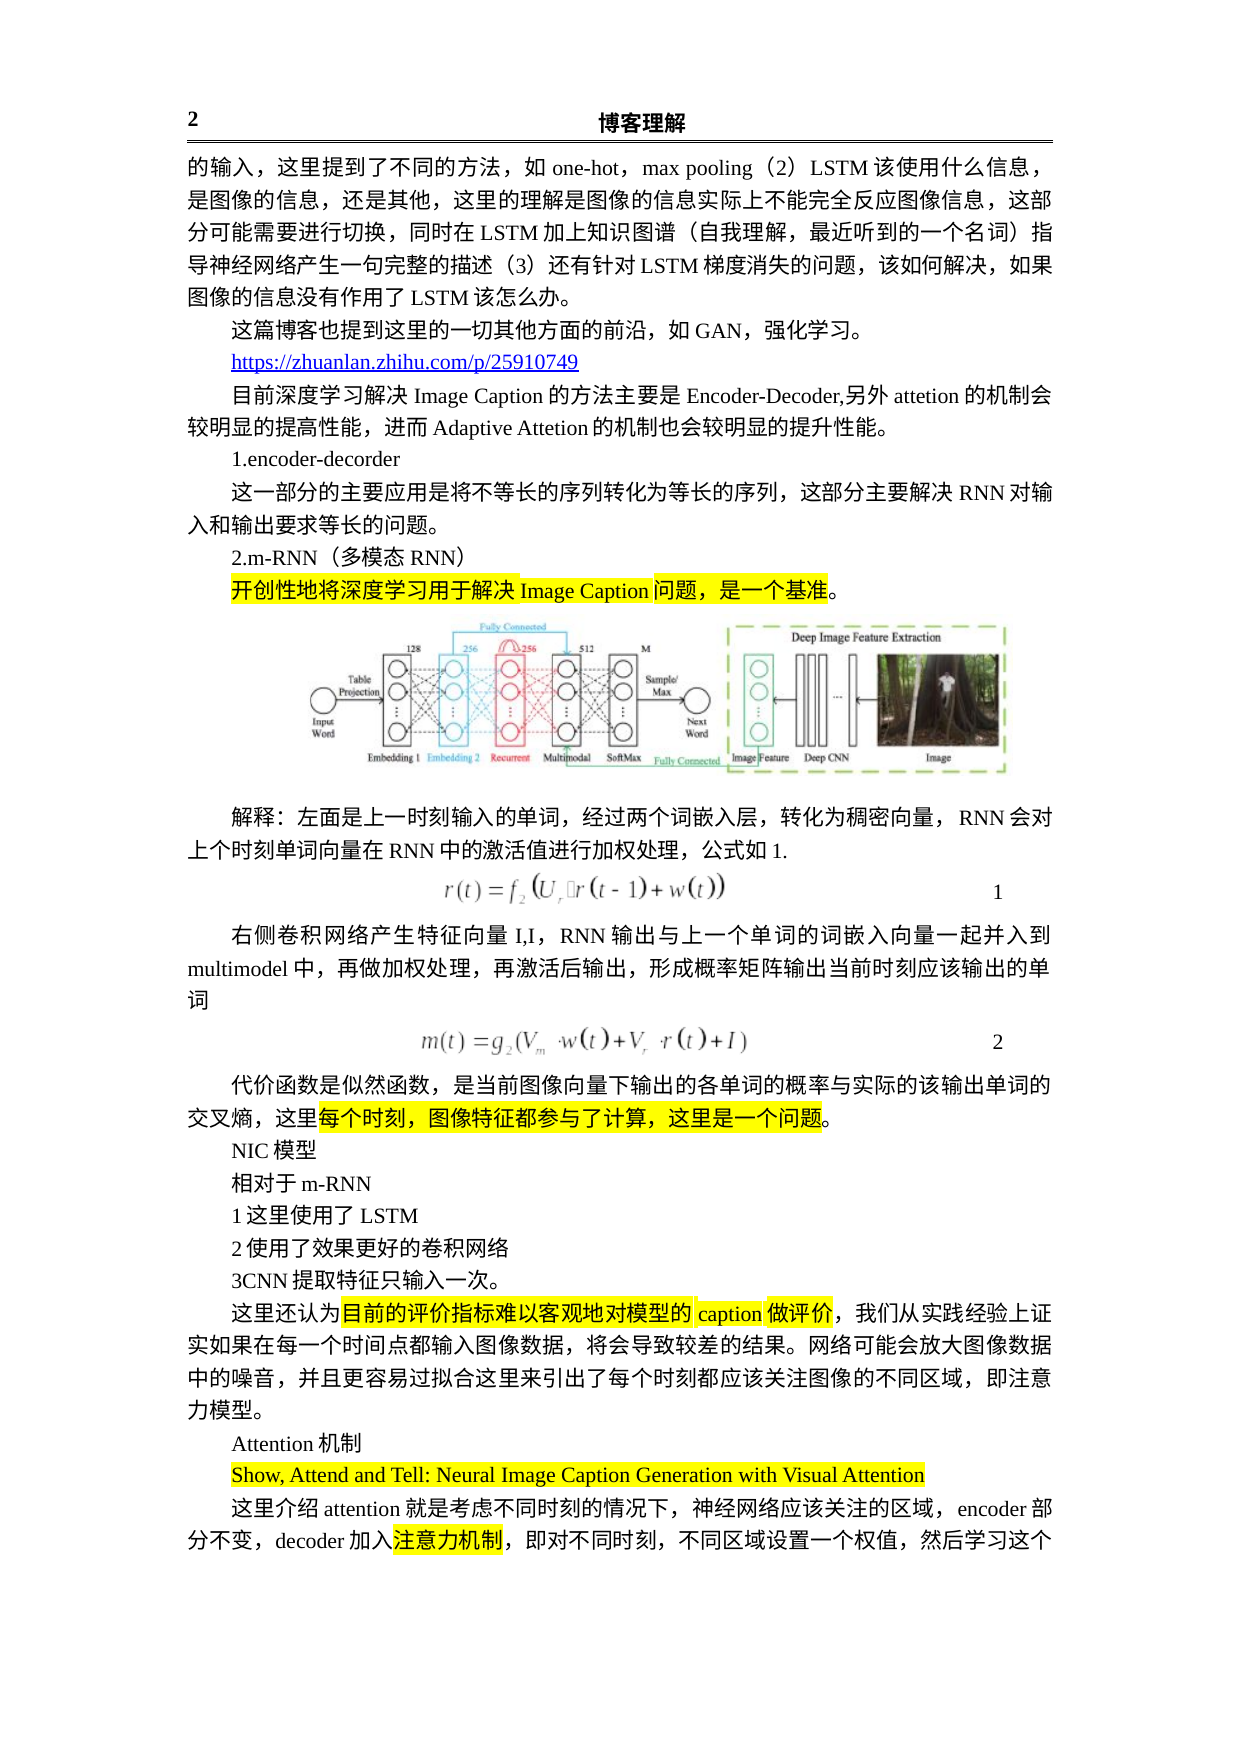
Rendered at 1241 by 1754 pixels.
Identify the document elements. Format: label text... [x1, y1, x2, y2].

text NIC模型 [187, 1133, 1053, 1166]
text 这篇博客也提到这里的一切其他方面的前沿，如GAN，强化学习。 [187, 312, 1053, 345]
table_header 2 [986, 1015, 1057, 1068]
text 相对于m-RNN [187, 1166, 1053, 1198]
text Attention机制 [187, 1426, 1053, 1458]
text 解释：左面是上一时刻输入的单词，经过两个词嵌入层，转化为稠密向量，RNN会对上个时刻单词向量在RNN中的激活值进行加权处理，公式如1. [187, 800, 1053, 865]
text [187, 1491, 1053, 1556]
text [187, 150, 1053, 312]
text 2.m-RNN（多模态RNN） [187, 540, 1053, 572]
text 2使用了效果更好的卷积网络 [187, 1231, 1053, 1263]
text 这一部分的主要应用是将不等长的序列转化为等长的序列，这部分主要解决RNN对输入和输出要求等长的问题。 [187, 475, 1053, 540]
text 右侧卷积网络产生特征向量I,I，RNN输出与上一个单词的词嵌入向量一起并入到multimodel中，再做加权处理，再激活后输出，形成概率矩阵输出当前时刻应该输出的单词 [187, 918, 1053, 1015]
text https://zhuanlan.zhihu.com/p/25910749 [187, 345, 1053, 377]
picture [231, 605, 1097, 790]
text 1.encoder-decorder [187, 442, 1053, 475]
text 代价函数是似然函数，是当前图像向量下输出的各单词的概率与实际的该输出单词的交叉熵，这里每个时刻，图像特征都参与了计算，这里是一个问题。 [187, 1068, 1053, 1133]
text 1这里使用了LSTM [187, 1198, 1053, 1231]
table_header [183, 865, 986, 918]
table_header [183, 1015, 986, 1068]
table_header 1 [986, 865, 1057, 918]
text 开创性地将深度学习用于解决Image Caption问题，是一个基准。 [187, 572, 1053, 605]
text 3CNN提取特征只输入一次。 [187, 1263, 1053, 1296]
text 这里还认为目前的评价指标难以客观地对模型的caption做评价，我们从实践经验上证实如果在每一个时间点都输入图像数据，将会导致较差的结果。网络可能会放大图像数据中的噪音，并且更容易过拟合这里来引出了每个时刻都应该关注图像的不同区域，即注意力模型。 [187, 1296, 1053, 1426]
text Show, Attend and Tell: Neural Image Caption Generation with Visual Attention [187, 1458, 1053, 1491]
text 目前深度学习解决Image Caption的方法主要是Encoder-Decoder,另外attetion的机制会较明显的提高性能，进而Adaptive Attetion的机制也会较明显的提升性能。 [187, 377, 1053, 442]
